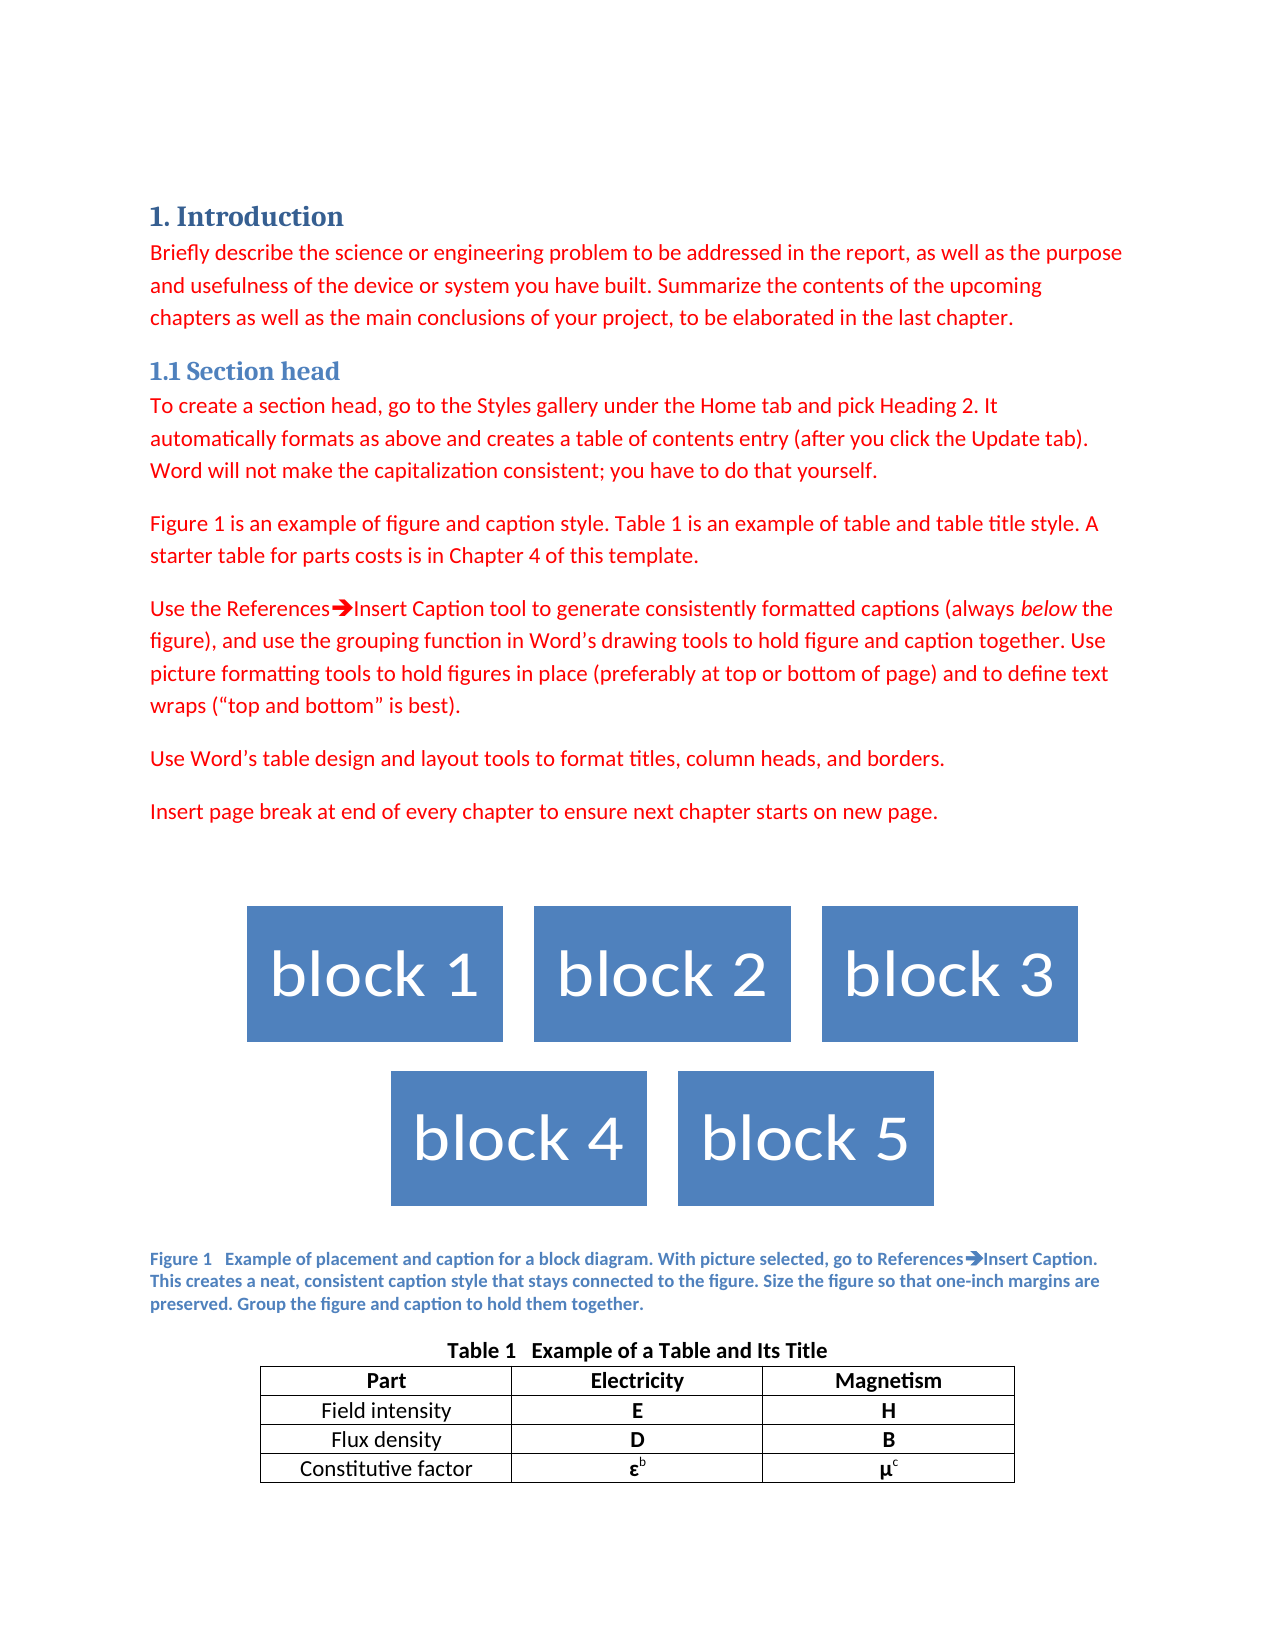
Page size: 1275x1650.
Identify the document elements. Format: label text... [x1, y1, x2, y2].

text Use Word’s table design and layout tools to format titles, column heads, and borders. [150, 744, 1125, 772]
table_header Table 1 Example of a Table and Its Title [261, 1336, 1014, 1366]
table_cell Field intensity [261, 1396, 511, 1424]
text To create a section head, go to the Styles gallery under the Home tab and pick Heading 2. It automatically formats as above and creates a table of contents entry (after you click the Update tab). Word will not make the capitalization consistent; you have to do that yourself. [150, 392, 1125, 484]
table_cell Flux density [261, 1425, 511, 1453]
text Briefly describe the science or engineering problem to be addressed in the report, as well as the purpose and usefulness of the device or system you have built. Summarize the contents of the upcoming chapters as well as the main conclusions of your project, to be elaborated in the last chapter. [150, 238, 1125, 331]
table_cell D [512, 1425, 762, 1453]
text Figure 1 is an example of figure and caption style. Table 1 is an example of table and table title style. A starter table for parts costs is in Chapter 4 of this template. [150, 509, 1125, 569]
table_cell E [512, 1396, 762, 1424]
table_cell ɛb [512, 1454, 762, 1482]
subtitle 1. Introduction [150, 200, 1125, 233]
table_cell B [763, 1425, 1014, 1453]
subtitle 1.1 Section head [150, 356, 1125, 387]
table_cell Electricity [512, 1367, 762, 1395]
text Insert page break at end of every chapter to ensure next chapter starts on new page. [150, 797, 1125, 825]
table_cell Magnetism [763, 1367, 1014, 1395]
table_cell Constitutive factor [261, 1454, 511, 1482]
text Use the ReferencesInsert Caption tool to generate consistently formatted captions (always below the figure), and use the grouping function in Word’s drawing tools to hold figure and caption together. Use picture formatting tools to hold figures in place (preferably at top or bottom of page) and to define text wraps (“top and bottom” is best). [150, 594, 1125, 719]
table_cell µc [763, 1454, 1014, 1482]
table_cell Part [261, 1367, 511, 1395]
table_cell H [763, 1396, 1014, 1424]
